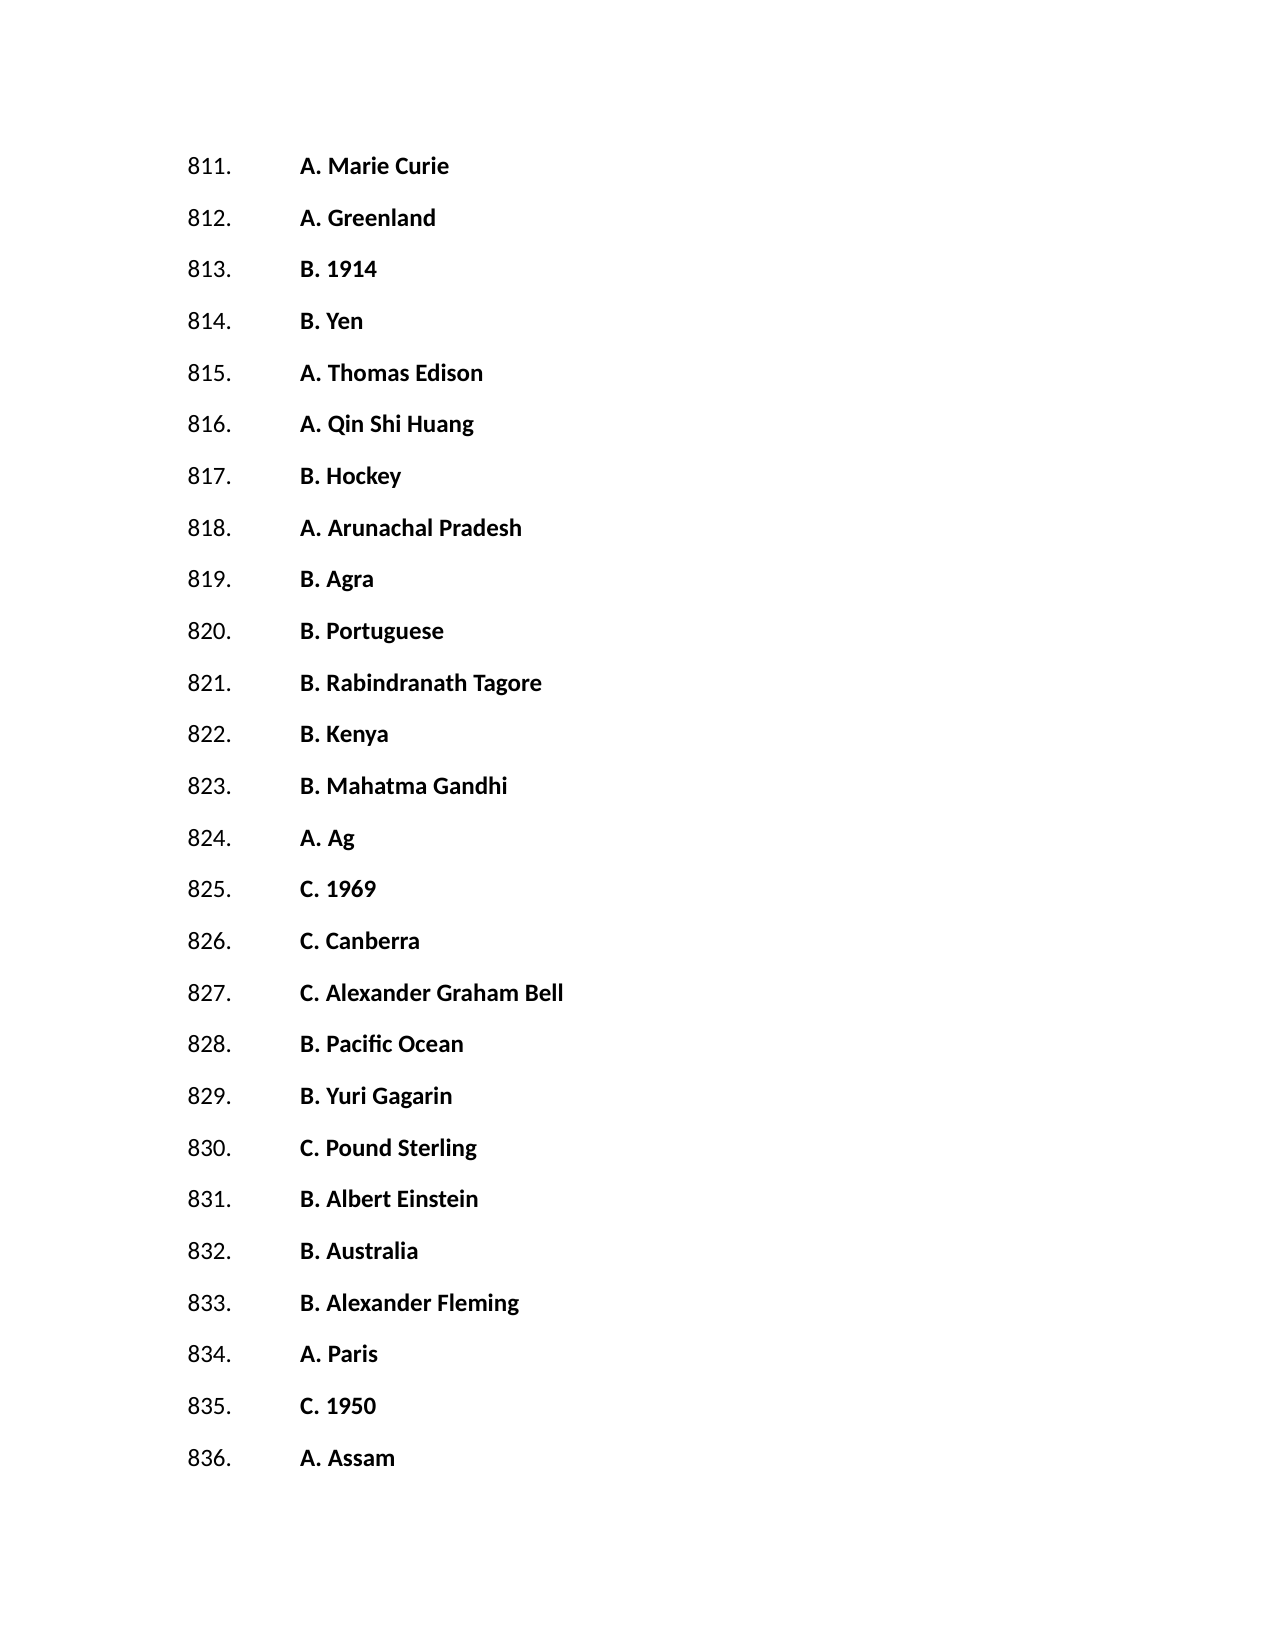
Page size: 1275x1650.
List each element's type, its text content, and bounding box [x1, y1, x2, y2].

list A. Greenland [187, 202, 1125, 232]
list A. Ag [187, 822, 1125, 852]
list B. Mahatma Gandhi [187, 770, 1125, 801]
list B. Yuri Gagarin [187, 1080, 1125, 1111]
list C. Alexander Graham Bell [187, 977, 1125, 1007]
list A. Arunachal Pradesh [187, 512, 1125, 542]
list B. Kenya [187, 718, 1125, 749]
list B. Yen [187, 305, 1125, 336]
list A. Qin Shi Huang [187, 408, 1125, 439]
list C. Canberra [187, 925, 1125, 956]
list B. Pacific Ocean [187, 1028, 1125, 1059]
list B. 1914 [187, 253, 1125, 284]
list A. Marie Curie [187, 150, 1125, 181]
list B. Rabindranath Tagore [187, 667, 1125, 697]
list B. Agra [187, 563, 1125, 594]
list B. Portuguese [187, 615, 1125, 646]
list A. Assam [187, 1442, 1125, 1472]
list A. Paris [187, 1338, 1125, 1369]
list C. 1950 [187, 1390, 1125, 1421]
list B. Alexander Fleming [187, 1287, 1125, 1317]
list B. Hockey [187, 460, 1125, 491]
list C. 1969 [187, 873, 1125, 904]
list B. Australia [187, 1235, 1125, 1266]
list A. Thomas Edison [187, 357, 1125, 387]
list C. Pound Sterling [187, 1132, 1125, 1162]
list B. Albert Einstein [187, 1183, 1125, 1214]
